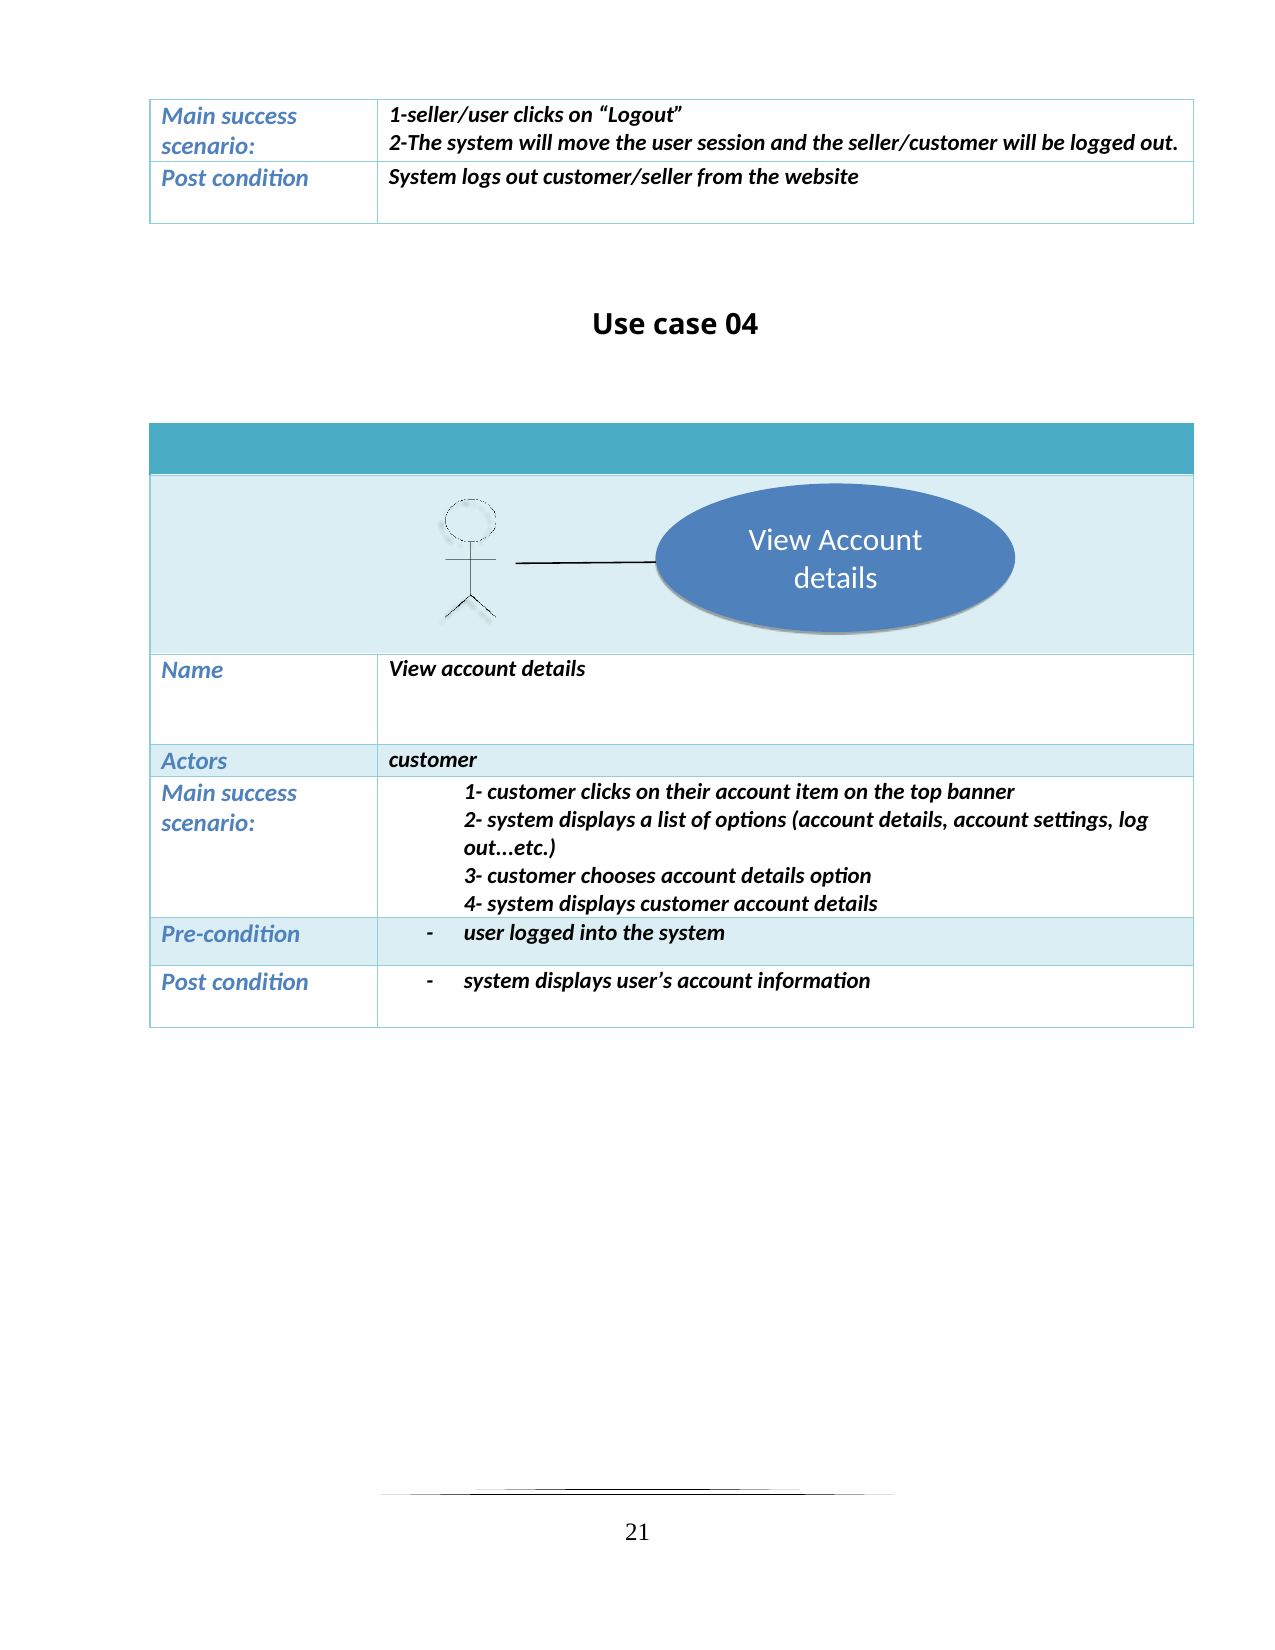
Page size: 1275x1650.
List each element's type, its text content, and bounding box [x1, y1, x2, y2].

table_cell Post condition [151, 966, 377, 1027]
table_cell customer [378, 745, 1193, 776]
table_cell 1-seller/user clicks on “Logout” 2-The system will move the user session and the seller/customer will be logged out. [378, 100, 1193, 161]
table_cell View account details [378, 655, 1193, 744]
table_cell Pre-condition [151, 918, 377, 965]
table_cell Main success scenario: [151, 777, 377, 917]
picture [441, 497, 500, 620]
table_cell [151, 476, 1193, 653]
table_cell user logged into the system [378, 918, 1193, 965]
table_header [151, 424, 1193, 474]
table_cell 1- customer clicks on their account item on the top banner 2- system displays a list of options (account details, account settings, log out...etc.) 3- customer chooses account details option 4- system displays customer account details [378, 777, 1193, 917]
table_cell System logs out customer/seller from the website [378, 162, 1193, 223]
table_cell Post condition [151, 162, 377, 223]
list Use case 04 [225, 303, 1125, 343]
table_cell Actors [151, 745, 377, 776]
table_cell Name [151, 655, 377, 744]
table_cell system displays user’s account information [378, 966, 1193, 1027]
table_cell Main success scenario: [151, 100, 377, 161]
